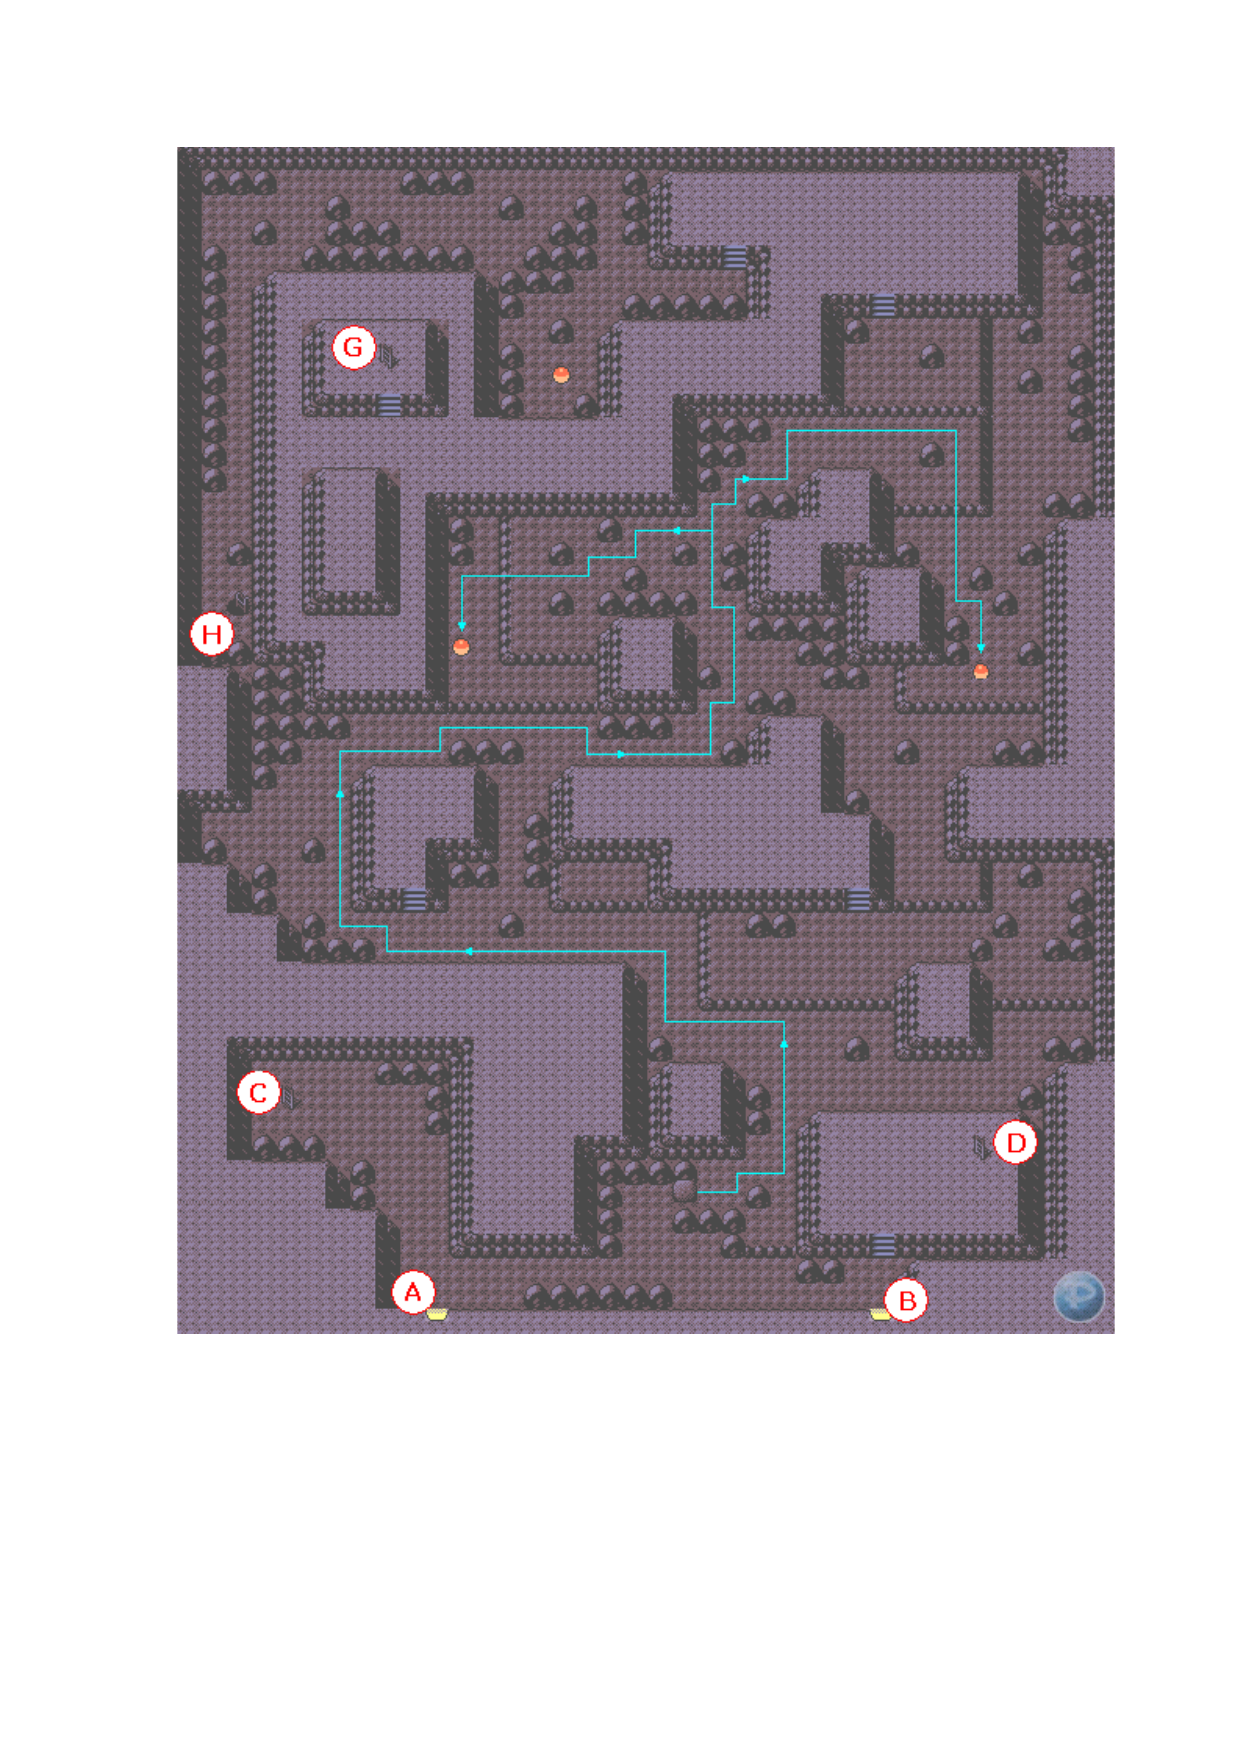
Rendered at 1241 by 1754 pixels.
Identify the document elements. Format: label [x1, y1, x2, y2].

picture [177, 147, 1115, 1334]
